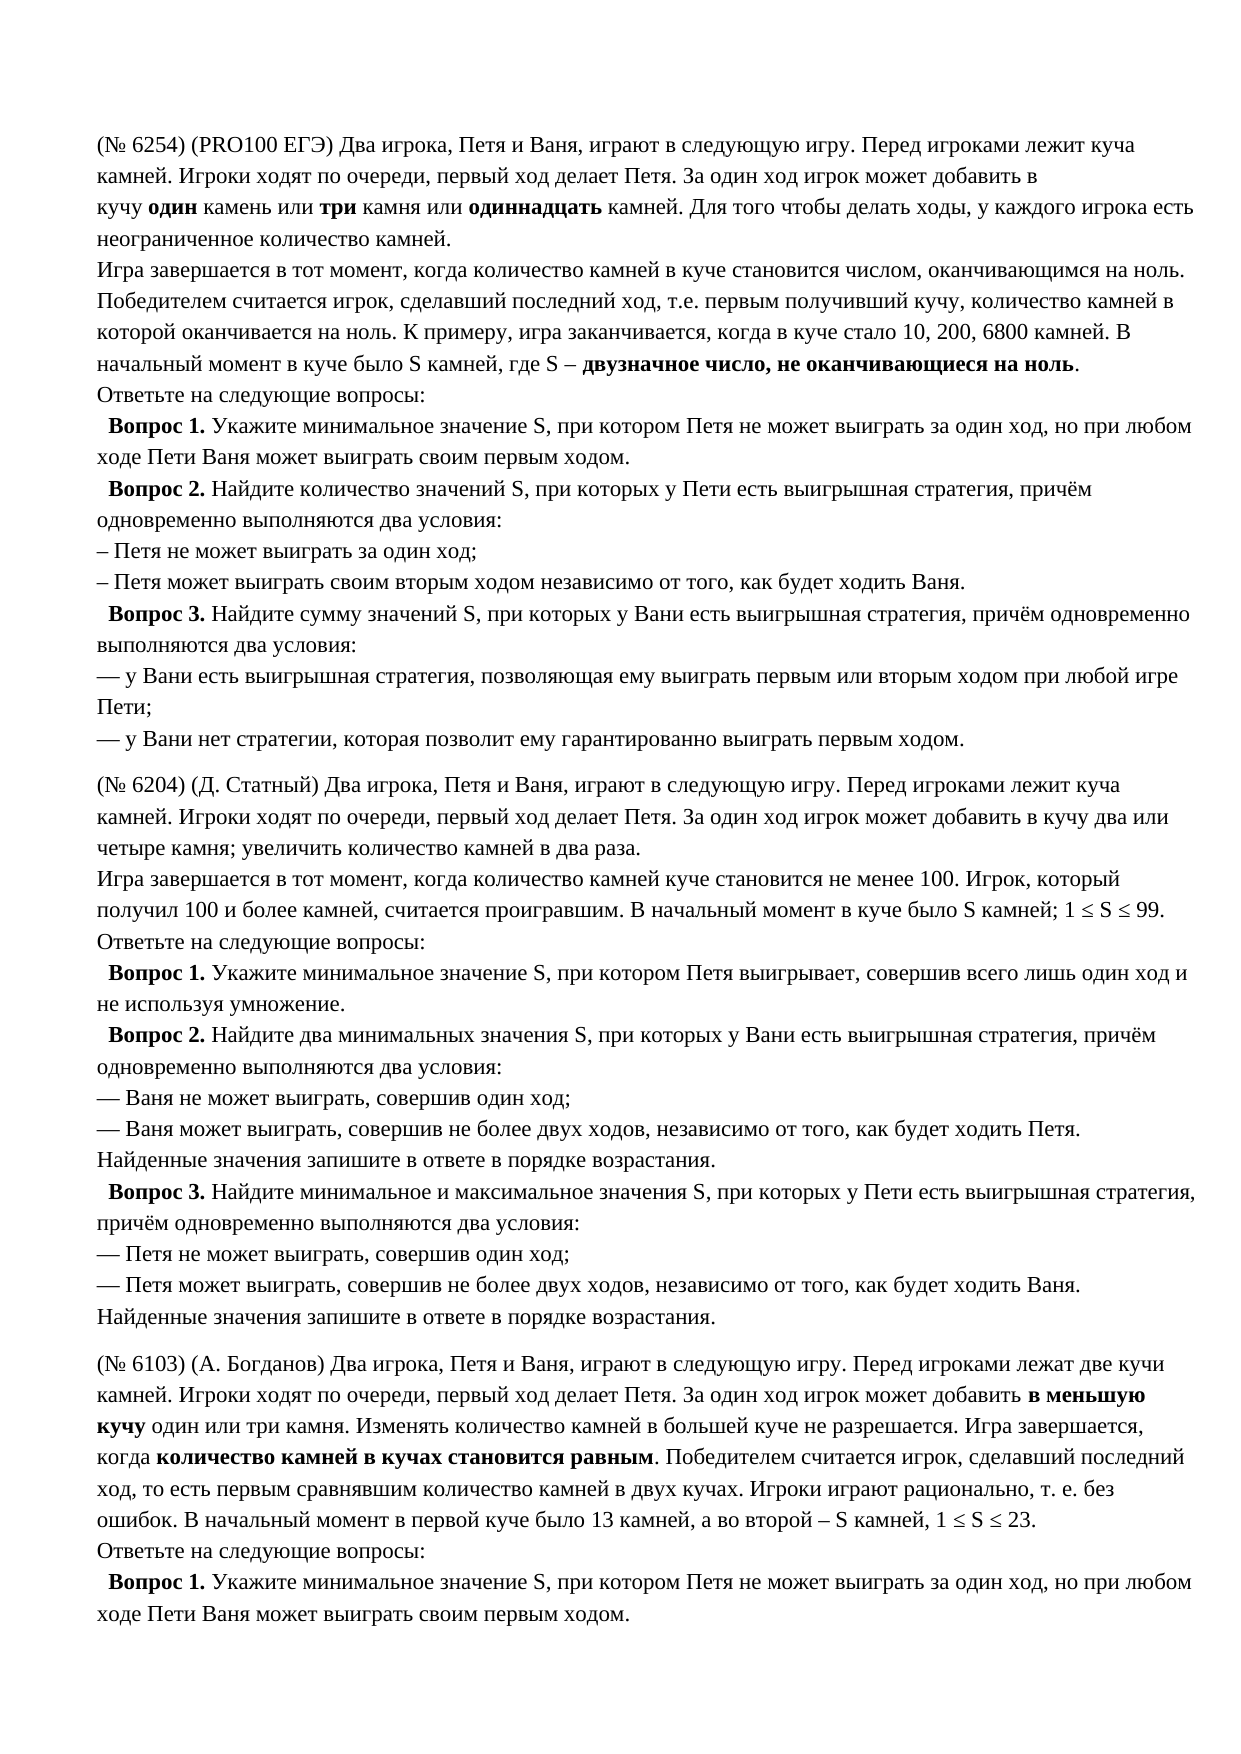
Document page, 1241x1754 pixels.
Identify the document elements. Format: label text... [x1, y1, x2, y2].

table_cell (№ 6204) (Д. Статный) Два игрока, Петя и Ваня, играют в следующую игру. Перед игроками лежит куча камней. Игроки ходят по очереди, первый ход делает Петя. За один ход игрок может добавить в кучу два или четыре камня; увеличить количество камней в два раза. Игра завершается в тот момент, когда количество камней куче становится не менее 100. Игрок, который получил 100 и более камней, считается проигравшим. В начальный момент в куче было S камней; 1 ≤ S ≤ 99. Ответьте на следующие вопросы: Вопрос 1. Укажите минимальное значение S, при котором Петя выигрывает, совершив всего лишь один ход и не используя умножение. Вопрос 2. Найдите два минимальных значения S, при которых у Вани есть выигрышная стратегия, причём одновременно выполняются два условия: — Ваня не может выиграть, совершив один ход; — Ваня может выиграть, совершив не более двух ходов, независимо от того, как будет ходить Петя. Найденные значения запишите в ответе в порядке возрастания. Вопрос 3. Найдите минимальное и максимальное значения S, при которых у Пети есть выигрышная стратегия, причём одновременно выполняются два условия: — Петя не может выиграть, совершив один ход; — Петя может выиграть, совершив не более двух ходов, независимо от того, как будет ходить Ваня. Найденные значения запишите в ответе в порядке возрастания. [73, 759, 1226, 1337]
table_cell (№ 6254) (PRO100 ЕГЭ) Два игрока, Петя и Ваня, играют в следующую игру. Перед игроками лежит куча камней. Игроки ходят по очереди, первый ход делает Петя. За один ход игрок может добавить в кучу один камень или три камня или одиннадцать камней. Для того чтобы делать ходы, у каждого игрока есть неограниченное количество камней. Игра завершается в тот момент, когда количество камней в куче становится числом, оканчивающимся на ноль. Победителем считается игрок, сделавший последний ход, т.е. первым получивший кучу, количество камней в которой оканчивается на ноль. К примеру, игра заканчивается, когда в куче стало 10, 200, 6800 камней. В начальный момент в куче было S камней, где S – двузначное число, не оканчивающиеся на ноль. Ответьте на следующие вопросы: Вопрос 1. Укажите минимальное значение S, при котором Петя не может выиграть за один ход, но при любом ходе Пети Ваня может выиграть своим первым ходом. Вопрос 2. Найдите количество значений S, при которых у Пети есть выигрышная стратегия, причём одновременно выполняются два условия: – Петя не может выиграть за один ход; – Петя может выиграть своим вторым ходом независимо от того, как будет ходить Ваня. Вопрос 3. Найдите сумму значений S, при которых у Вани есть выигрышная стратегия, причём одновременно выполняются два условия: — у Вани есть выигрышная стратегия, позволяющая ему выиграть первым или вторым ходом при любой игре Пети; — у Вани нет стратегии, которая позволит ему гарантированно выиграть первым ходом. [73, 118, 1226, 759]
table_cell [73, 1337, 1226, 1626]
